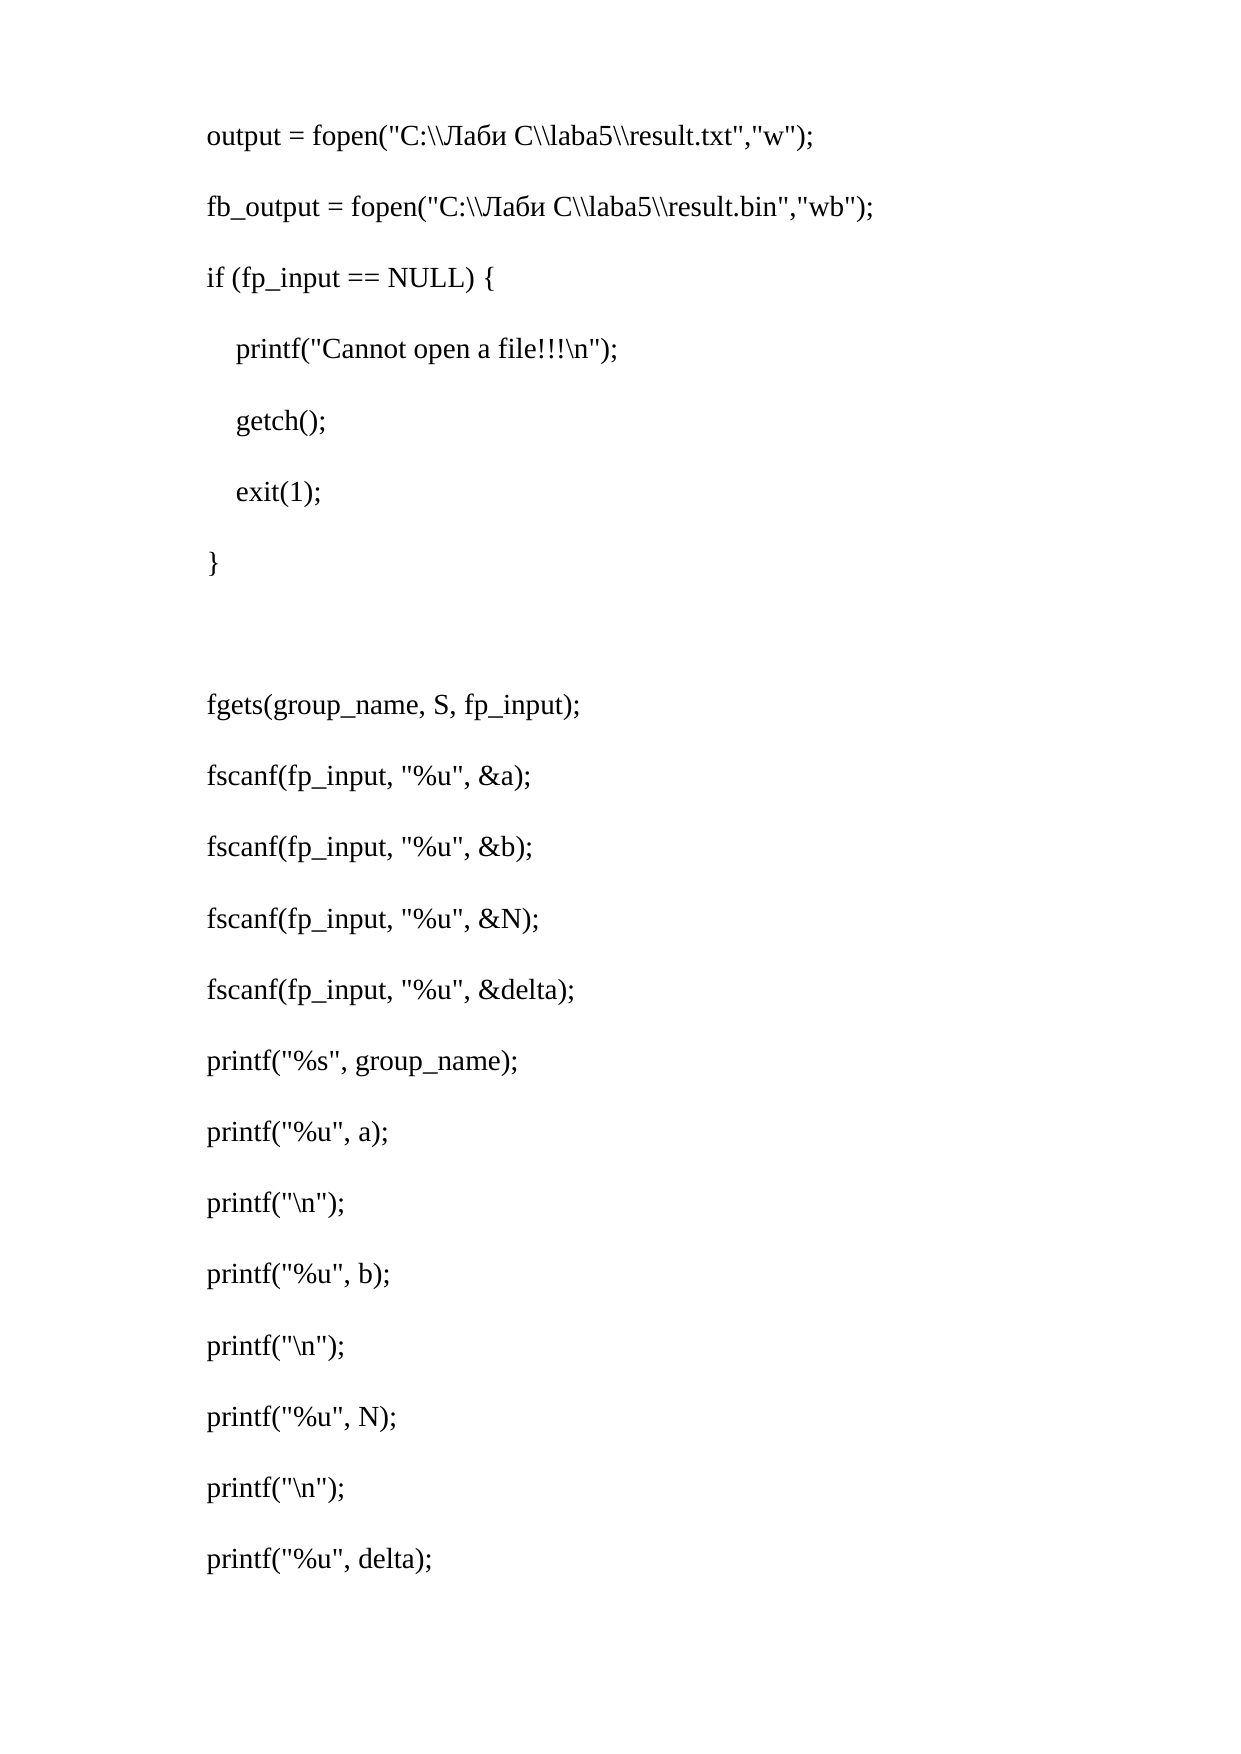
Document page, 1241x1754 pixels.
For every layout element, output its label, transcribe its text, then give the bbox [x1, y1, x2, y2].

text fscanf(fp_input, "%u", &b); [177, 829, 1152, 863]
text printf("\n"); [177, 1185, 1152, 1219]
text output = fopen("C:\\Лаби C\\laba5\\result.txt","w"); [177, 118, 1152, 152]
text printf("Cannot open a file!!!\n"); [177, 332, 1152, 365]
text getch(); [177, 403, 1152, 436]
text fscanf(fp_input, "%u", &a); [177, 758, 1152, 792]
text exit(1); [177, 474, 1152, 507]
text fb_output = fopen("C:\\Лаби C\\laba5\\result.bin","wb"); [177, 189, 1152, 223]
text fscanf(fp_input, "%u", &N); [177, 901, 1152, 934]
text fgets(group_name, S, fp_input); [177, 687, 1152, 721]
text printf("%s", group_name); [177, 1043, 1152, 1077]
text if (fp_input == NULL) { [177, 260, 1152, 294]
text } [177, 545, 1152, 578]
text fscanf(fp_input, "%u", &delta); [177, 972, 1152, 1005]
text printf("%u", N); [177, 1399, 1152, 1432]
text printf("%u", delta); [177, 1541, 1152, 1574]
text printf("%u", b); [177, 1256, 1152, 1290]
text printf("\n"); [177, 1470, 1152, 1503]
text printf("%u", a); [177, 1114, 1152, 1148]
text printf("\n"); [177, 1328, 1152, 1361]
